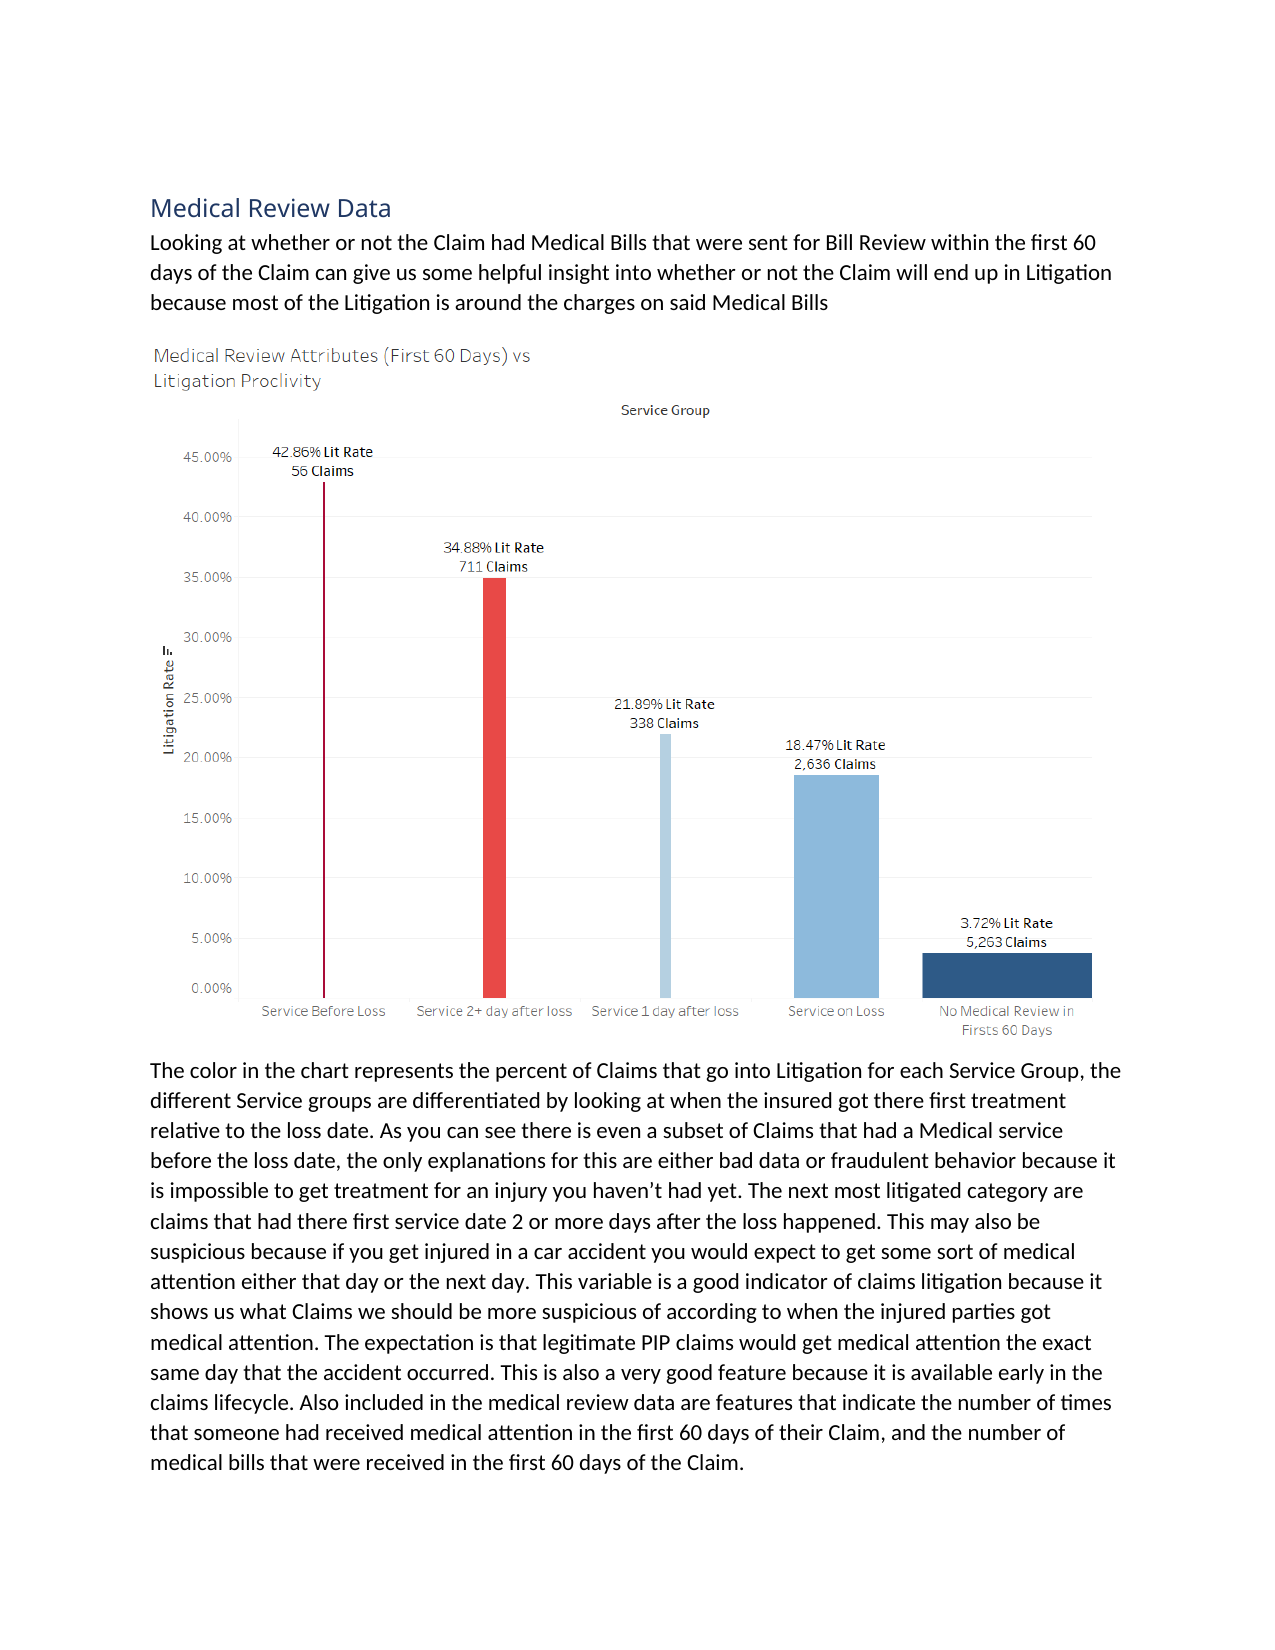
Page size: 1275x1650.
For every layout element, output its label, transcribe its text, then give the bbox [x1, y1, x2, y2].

picture [150, 335, 1260, 1037]
subtitle Medical Review Data [150, 191, 1125, 225]
text The color in the chart represents the percent of Claims that go into Litigation for each Service Group, the different Service groups are differentiated by looking at when the insured got there first treatment relative to the loss date. As you can see there is even a subset of Claims that had a Medical service before the loss date, the only explanations for this are either bad data or fraudulent behavior because it is impossible to get treatment for an injury you haven’t had yet. The next most litigated category are claims that had there first service date 2 or more days after the loss happened. This may also be suspicious because if you get injured in a car accident you would expect to get some sort of medical attention either that day or the next day. This variable is a good indicator of claims litigation because it shows us what Claims we should be more suspicious of according to when the injured parties got medical attention. The expectation is that legitimate PIP claims would get medical attention the exact same day that the accident occurred. This is also a very good feature because it is available early in the claims lifecycle. Also included in the medical review data are features that indicate the number of times that someone had received medical attention in the first 60 days of their Claim, and the number of medical bills that were received in the first 60 days of the Claim. [150, 1056, 1125, 1476]
text Looking at whether or not the Claim had Medical Bills that were sent for Bill Review within the first 60 days of the Claim can give us some helpful insight into whether or not the Claim will end up in Litigation because most of the Litigation is around the charges on said Medical Bills [150, 228, 1125, 316]
